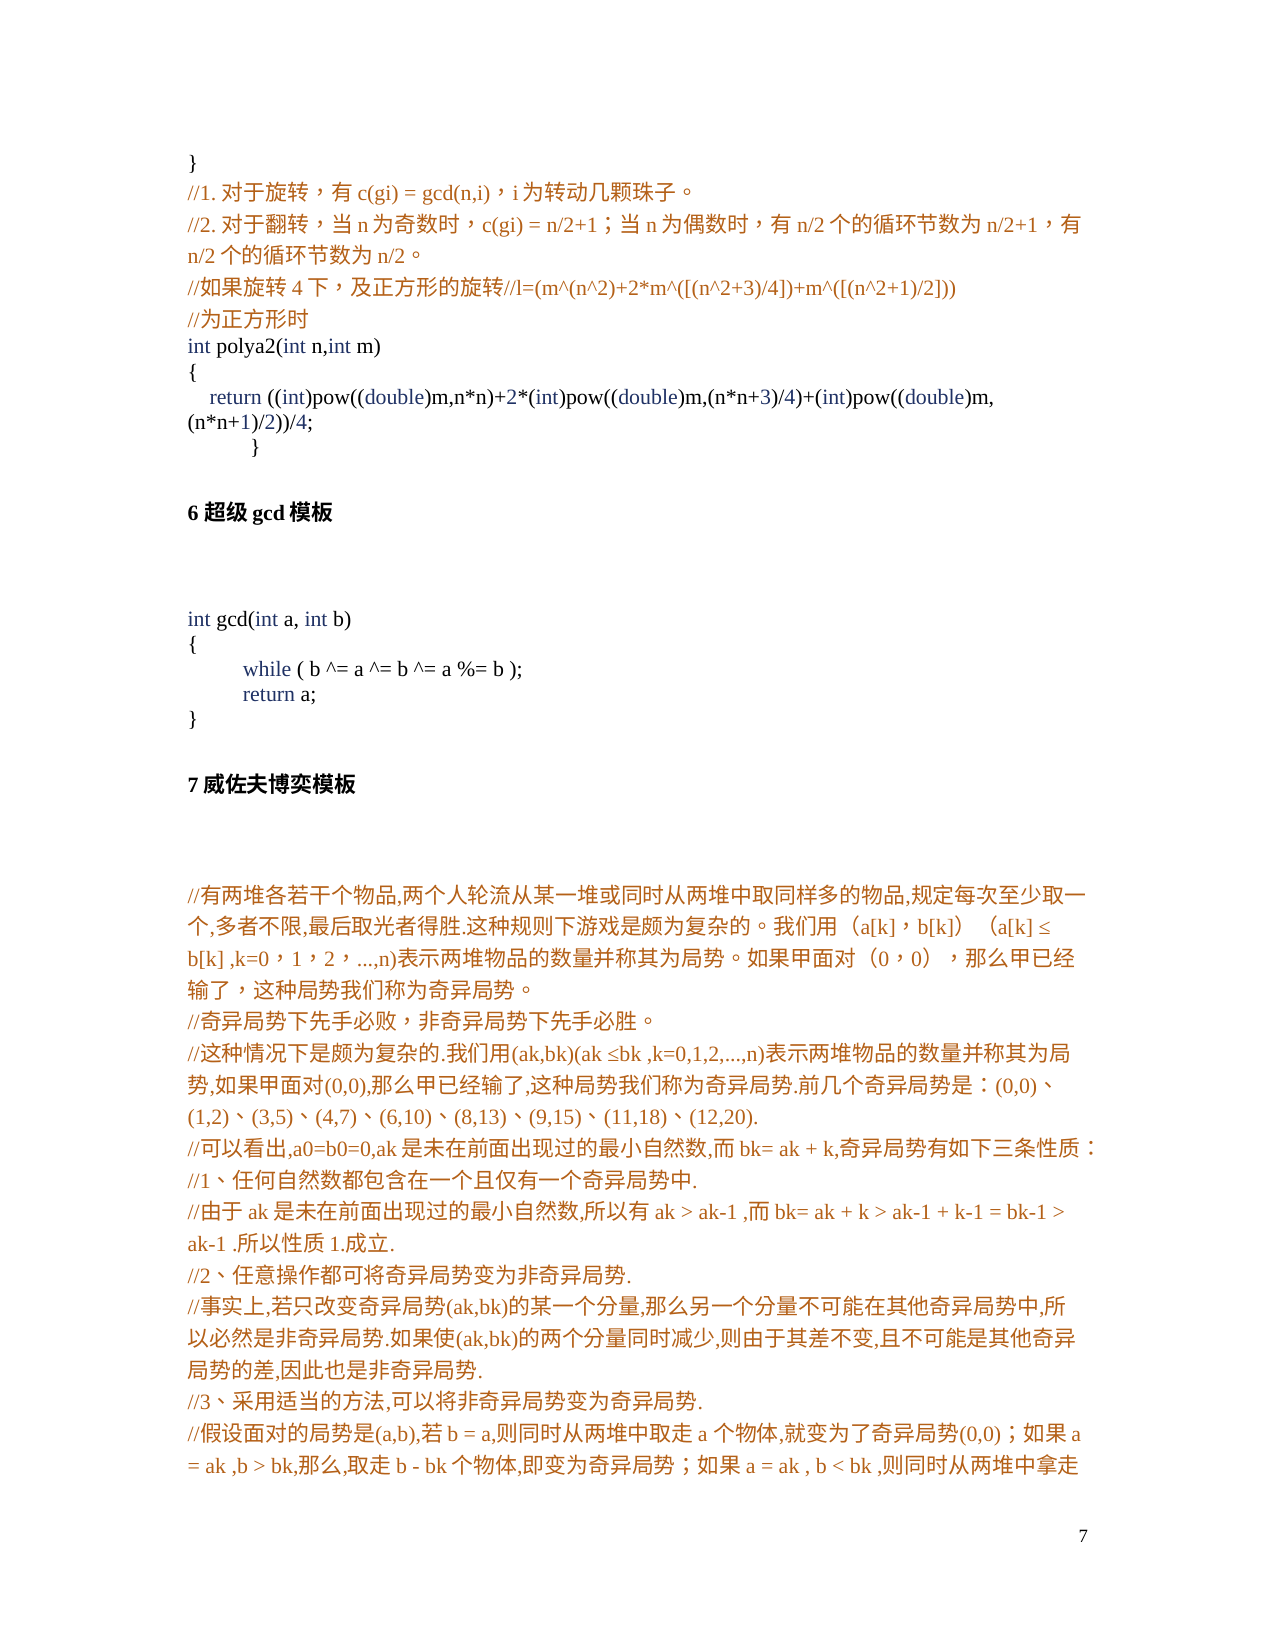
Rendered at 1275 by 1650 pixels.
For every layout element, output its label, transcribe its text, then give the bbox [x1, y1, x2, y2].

text { [187, 359, 1087, 384]
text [187, 1416, 1087, 1479]
text return ((int)pow((double)m,n*n)+2*(int)pow((double)m,(n*n+3)/4)+(int)pow((double)m,(n*n+1)/2))/4; [187, 384, 1087, 434]
text //这种情况下是颇为复杂的.我们用(ak,bk)(ak ≤bk ,k=0,1,2,...,n)表示两堆物品的数量并称其为局势,如果甲面对(0,0),那么甲已经输了,这种局势我们称为奇异局势.前几个奇异局势是：(0,0)、(1,2)、(3,5)、(4,7)、(6,10)、(8,13)、(9,15)、(11,18)、(12,20). [187, 1036, 1087, 1131]
text { [187, 631, 1087, 656]
text //如果旋转4下，及正方形的旋转//l=(m^(n^2)+2*m^([(n^2+3)/4])+m^([(n^2+1)/2])) [187, 270, 1087, 302]
text //奇异局势下先手必败，非奇异局势下先手必胜。 [187, 1004, 1087, 1036]
text } [187, 150, 1087, 175]
text //可以看出,a0=b0=0,ak是未在前面出现过的最小自然数,而bk= ak + k,奇异局势有如下三条性质： [187, 1131, 1087, 1163]
text //事实上,若只改变奇异局势(ak,bk)的某一个分量,那么另一个分量不可能在其他奇异局势中,所以必然是非奇异局势.如果使(ak,bk)的两个分量同时减少,则由于其差不变,且不可能是其他奇异局势的差,因此也是非奇异局势. [187, 1289, 1087, 1384]
text //为正方形时 [187, 302, 1087, 333]
text } [187, 434, 1087, 459]
text //1. 对于旋转，有c(gi) = gcd(n,i)，i为转动几颗珠子。 [187, 175, 1087, 207]
text return a; [187, 681, 1087, 706]
text //2. 对于翻转，当n为奇数时，c(gi) = n/2+1；当n为偶数时，有n/2个的循环节数为n/2+1，有n/2个的循环节数为n/2。 [187, 207, 1087, 270]
text int gcd(int a, int b) [187, 606, 1087, 631]
text //2、任意操作都可将奇异局势变为非奇异局势. [187, 1258, 1087, 1289]
text //由于ak是未在前面出现过的最小自然数,所以有ak > ak-1 ,而bk= ak + k > ak-1 + k-1 = bk-1 > ak-1 .所以性质1.成立. [187, 1194, 1087, 1258]
text while ( b ^= a ^= b ^= a %= b ); [187, 656, 1087, 681]
subtitle 6 超级gcd模板 [187, 495, 1087, 527]
text //1、任何自然数都包含在一个且仅有一个奇异局势中. [187, 1163, 1087, 1194]
text //3、采用适当的方法,可以将非奇异局势变为奇异局势. [187, 1384, 1087, 1416]
text int polya2(int n,int m) [187, 333, 1087, 359]
text //有两堆各若干个物品,两个人轮流从某一堆或同时从两堆中取同样多的物品,规定每次至少取一个,多者不限,最后取光者得胜.这种规则下游戏是颇为复杂的。我们用（a[k]，b[k]）（a[k] ≤ b[k] ,k=0，1，2，...,n)表示两堆物品的数量并称其为局势。如果甲面对（0，0），那么甲已经输了，这种局势我们称为奇异局势。 [187, 878, 1087, 1004]
text } [187, 706, 1087, 732]
subtitle 7威佐夫博奕模板 [187, 767, 1087, 799]
